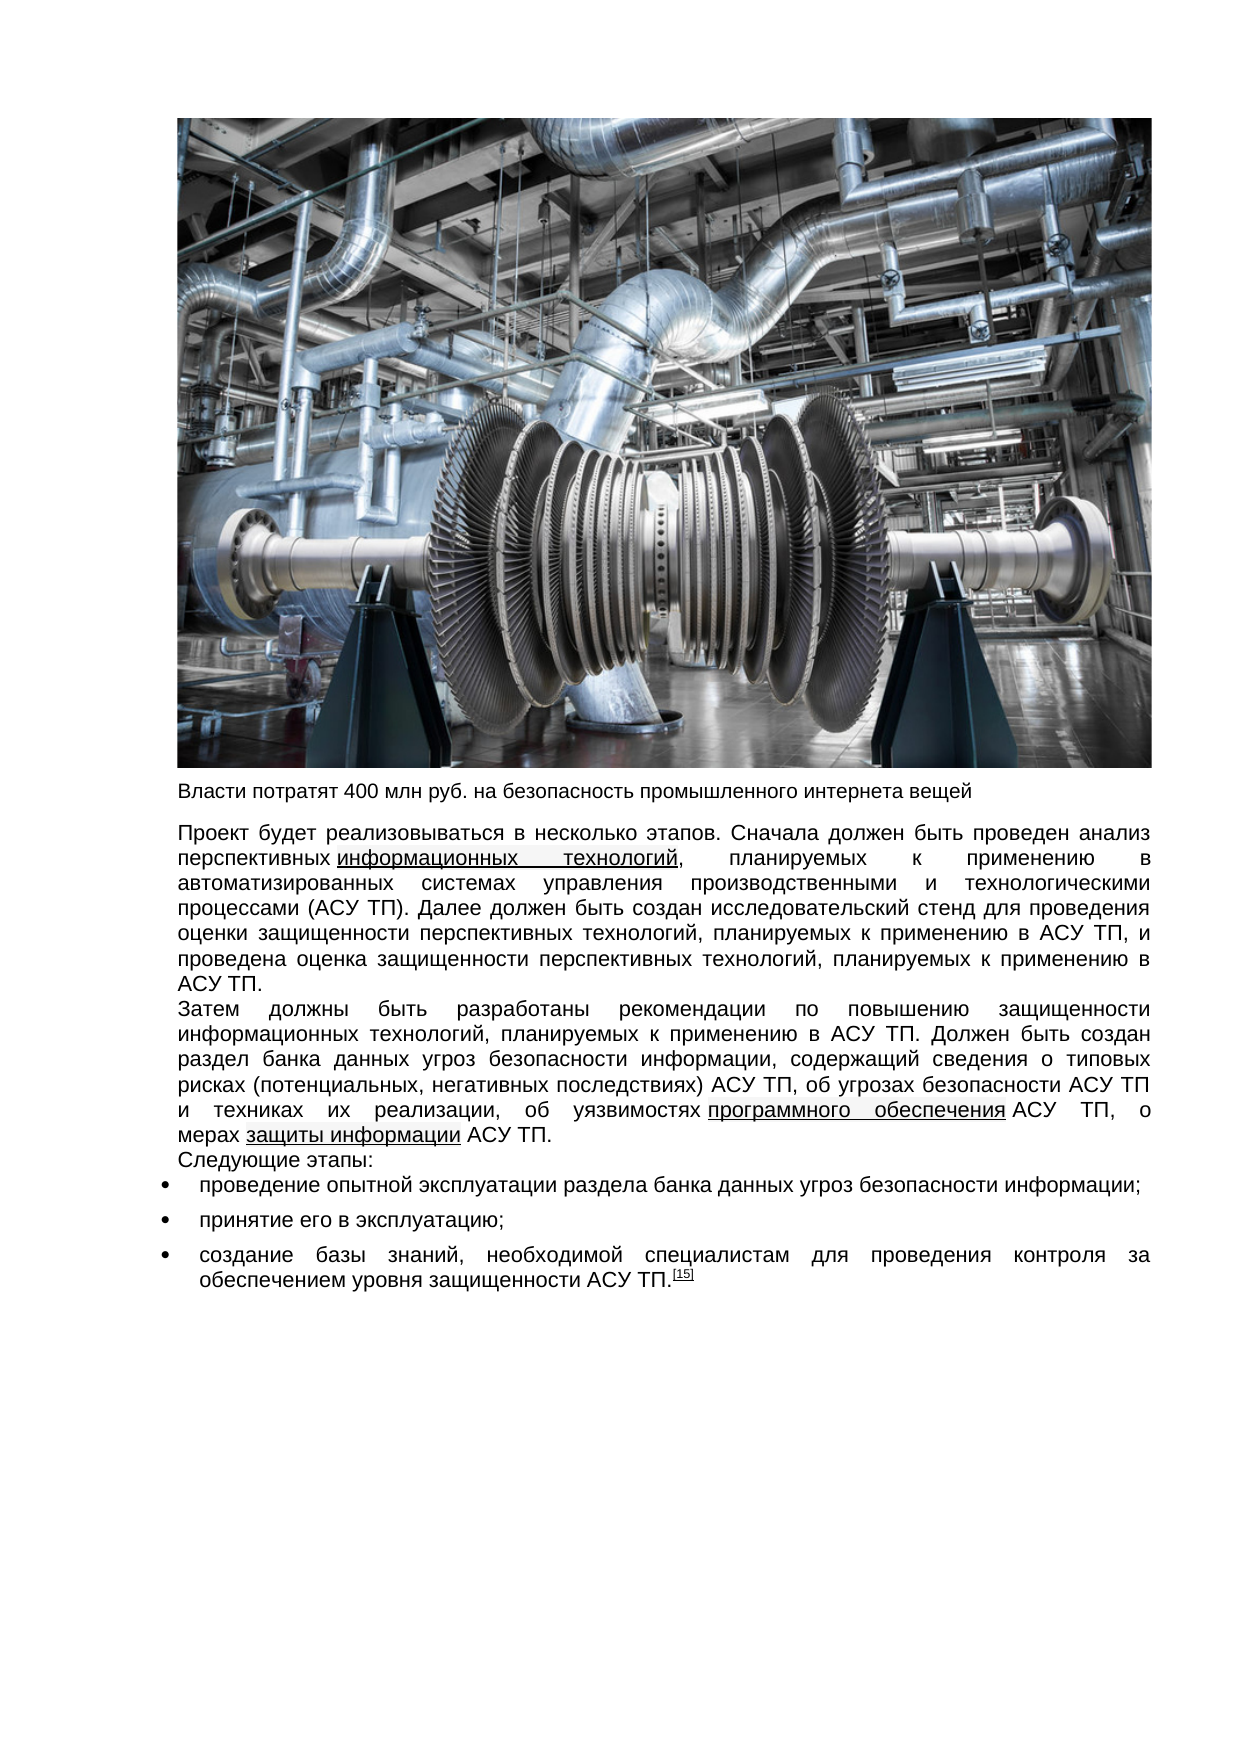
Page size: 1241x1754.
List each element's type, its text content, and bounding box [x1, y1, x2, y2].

list создание базы знаний, необходимой специалистам для проведения контроля за обеспечением уровня защищенности АСУ ТП.[15] [162, 1242, 1152, 1292]
picture [177, 118, 1152, 768]
text Власти потратят 400 млн руб. на безопасность промышленного интернета вещей [177, 768, 1152, 803]
text Следующие этапы: [177, 1147, 1152, 1172]
list проведение опытной эксплуатации раздела банка данных угроз безопасности информации; [162, 1172, 1152, 1198]
text Проект будет реализовываться в несколько этапов. Сначала должен быть проведен анализ перспективных информационных технологий, планируемых к применению в автоматизированных системах управления производственными и технологическими процессами (АСУ ТП). Далее должен быть создан исследовательский стенд для проведения оценки защищенности перспективных технологий, планируемых к применению в АСУ ТП, и проведена оценка защищенности перспективных технологий, планируемых к применению в АСУ ТП. [177, 819, 1152, 996]
text Затем должны быть разработаны рекомендации по повышению защищенности информационных технологий, планируемых к применению в АСУ ТП. Должен быть создан раздел банка данных угроз безопасности информации, содержащий сведения о типовых рисках (потенциальных, негативных последствиях) АСУ ТП, об угрозах безопасности АСУ ТП и техниках их реализации, об уязвимостях программного обеспечения АСУ ТП, о мерах защиты информации АСУ ТП. [177, 996, 1152, 1147]
list принятие его в эксплуатацию; [162, 1207, 1152, 1232]
